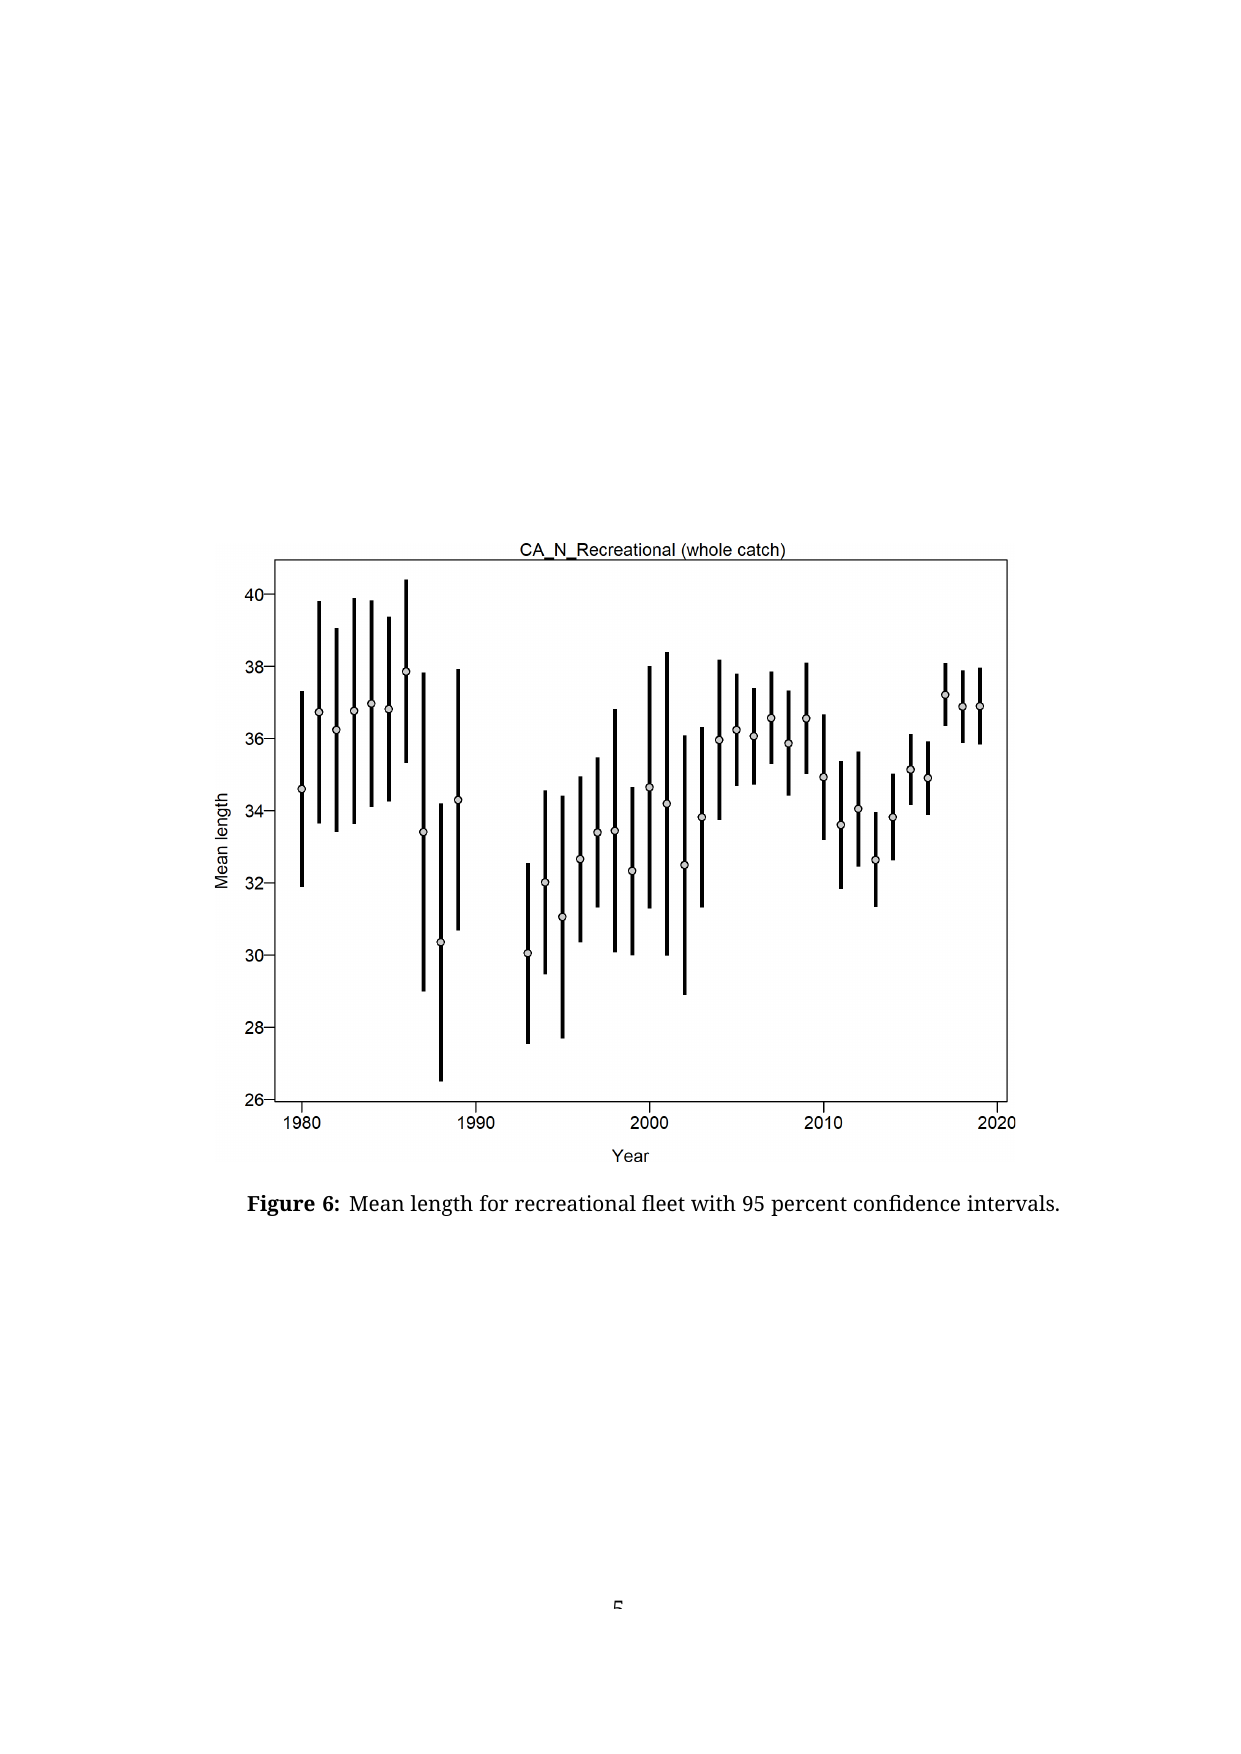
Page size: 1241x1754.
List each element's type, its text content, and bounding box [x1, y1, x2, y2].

picture [214, 543, 1016, 1162]
text Figure 6: Mean length for recreational fleet with 95 percent confidence intervals. [247, 1189, 1065, 1218]
